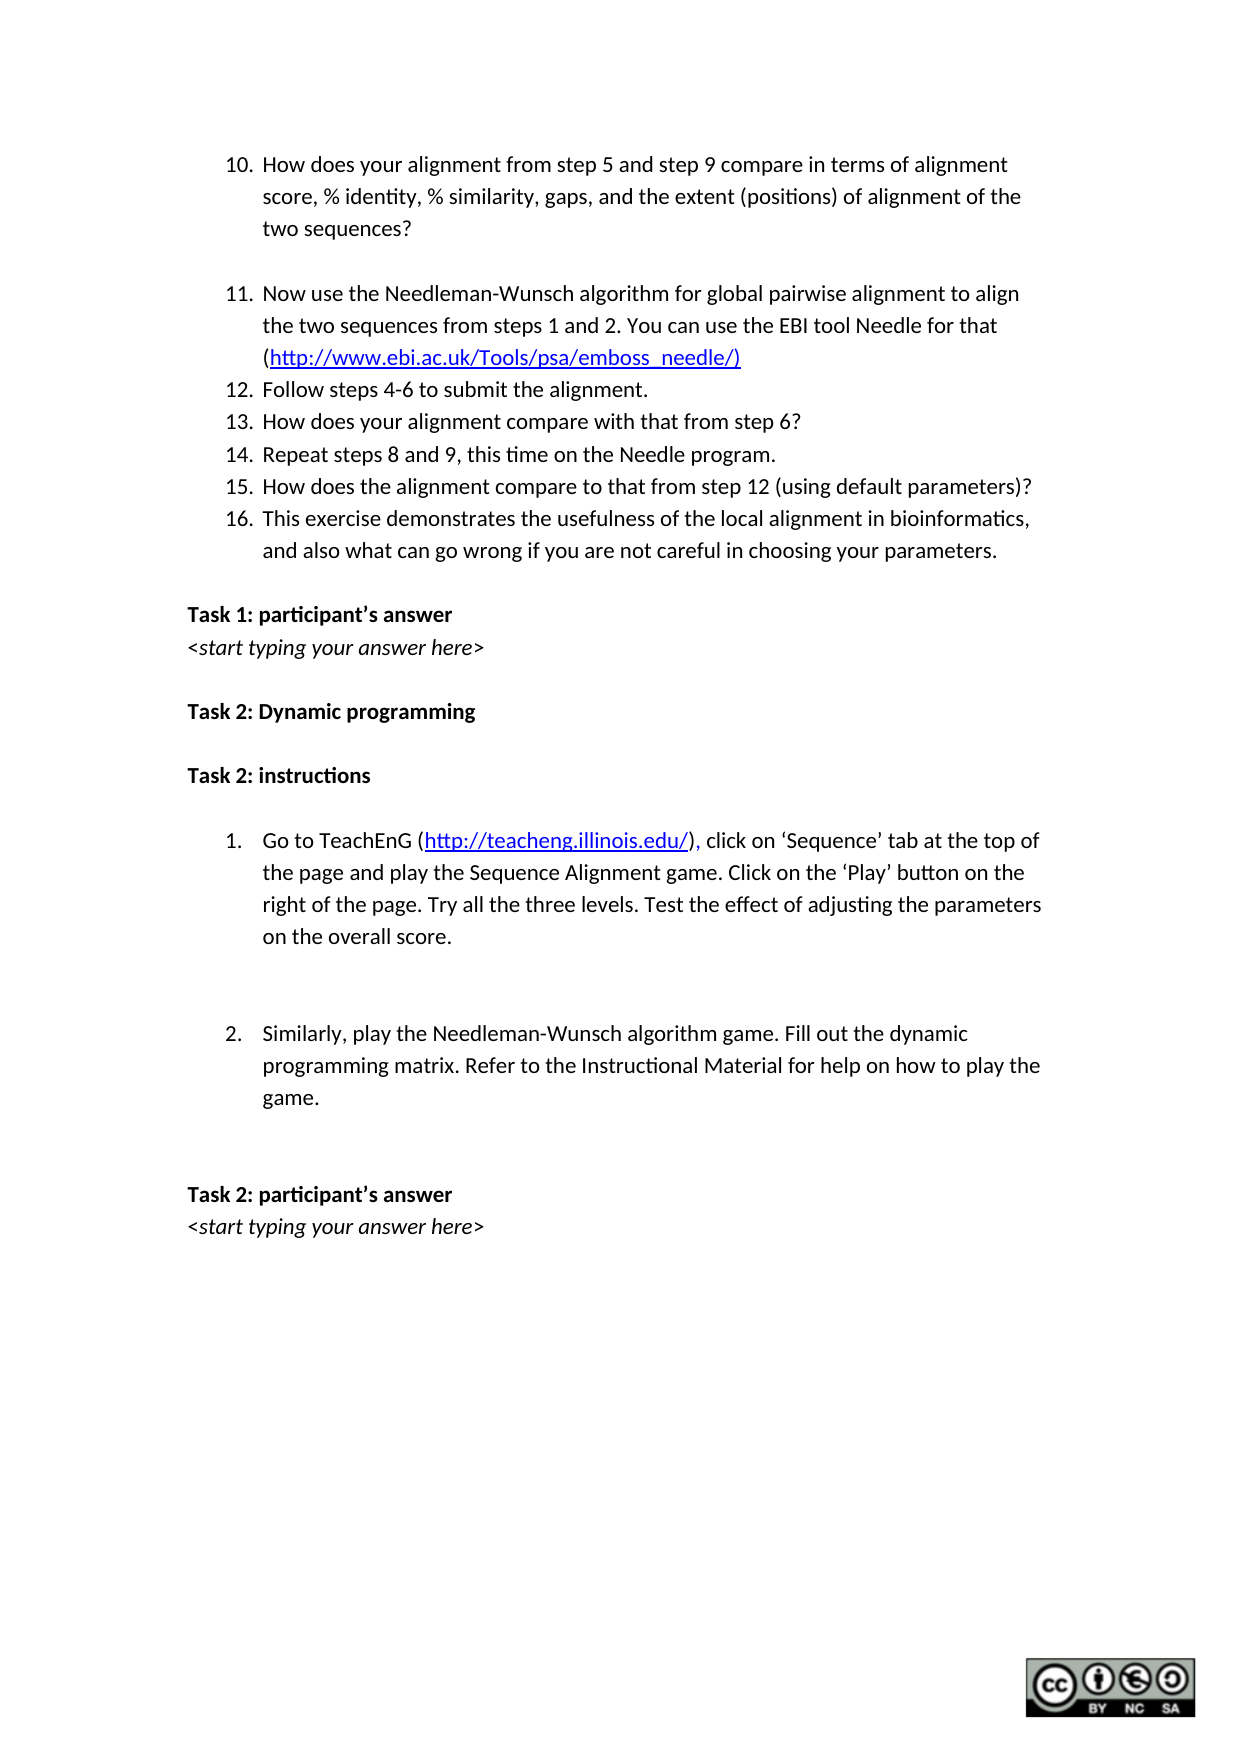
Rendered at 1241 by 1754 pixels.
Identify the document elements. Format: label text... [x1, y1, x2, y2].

picture [1020, 1651, 1199, 1722]
list Go to TeachEnG (http://teacheng.illinois.edu/), click on ‘Sequence’ tab at the top of the page and play the Sequence Alignment game. Click on the ‘Play’ button on the right of the page. Try all the three levels. Test the effect of adjusting the parameters on the overall score. [225, 826, 1053, 951]
list How does your alignment from step 5 and step 9 compare in terms of alignment score, % identity, % similarity, gaps, and the extent (positions) of alignment of the two sequences? [225, 150, 1053, 242]
list Similarly, play the Needleman-Wunsch algorithm game. Fill out the dynamic programming matrix. Refer to the Instructional Material for help on how to play the game. [225, 1019, 1053, 1111]
text <start typing your answer here> [187, 1212, 1053, 1240]
text Task 1: participant’s answer [187, 601, 1053, 629]
list This exercise demonstrates the usefulness of the local alignment in bioinformatics, and also what can go wrong if you are not careful in choosing your parameters. [225, 504, 1053, 564]
text Task 2: participant’s answer [187, 1180, 1053, 1208]
list Follow steps 4-6 to submit the alignment. [225, 375, 1053, 403]
text Task 2: Dynamic programming [187, 697, 1053, 725]
list How does your alignment compare with that from step 6? [225, 407, 1053, 436]
text <start typing your answer here> [187, 633, 1053, 661]
list How does the alignment compare to that from step 12 (using default parameters)? [225, 472, 1053, 500]
list Now use the Needleman-Wunsch algorithm for global pairwise alignment to align the two sequences from steps 1 and 2. You can use the EBI tool Needle for that (http://www.ebi.ac.uk/Tools/psa/emboss_needle/) [225, 279, 1053, 371]
list Repeat steps 8 and 9, this time on the Needle program. [225, 440, 1053, 468]
text Task 2: instructions [187, 762, 1053, 789]
